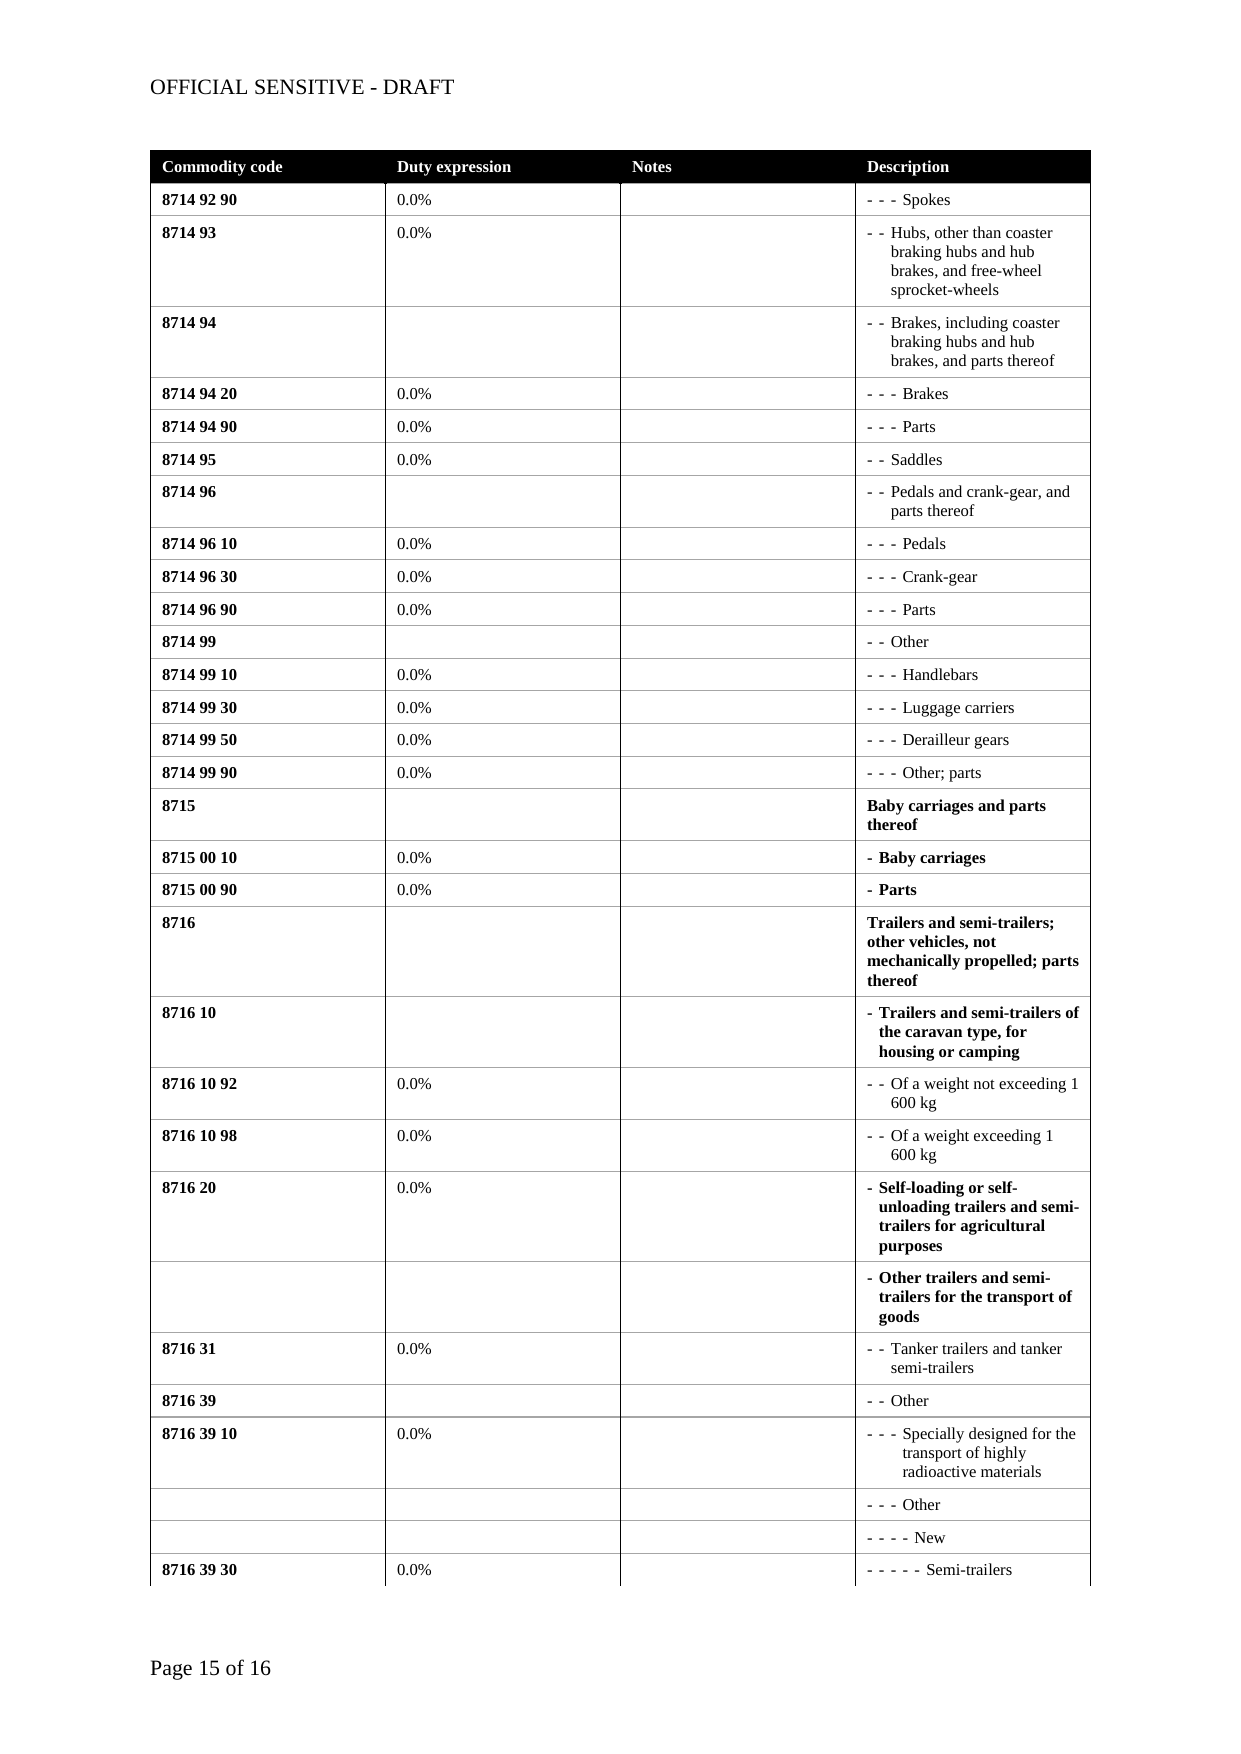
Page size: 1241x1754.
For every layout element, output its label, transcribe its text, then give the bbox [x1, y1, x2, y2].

table_cell [621, 476, 855, 527]
table_cell 8714 99 30 [151, 691, 385, 723]
table_cell 8714 96 30 [151, 560, 385, 592]
table_cell [151, 1521, 385, 1553]
table_cell [621, 593, 855, 625]
table_cell 0.0% [386, 874, 620, 906]
table_cell [621, 757, 855, 788]
table_cell - - Other [856, 626, 1090, 657]
table_cell [621, 1521, 855, 1553]
table_cell 0.0% [386, 378, 620, 409]
table_cell - - - Parts [856, 593, 1090, 625]
table_cell [621, 626, 855, 657]
table_cell [386, 307, 620, 377]
table_cell [621, 1554, 855, 1586]
table_cell 0.0% [386, 1418, 620, 1487]
table_cell - - - Specially designed for the transport of highly radioactive materials [856, 1418, 1090, 1487]
table_cell 8716 20 [151, 1172, 385, 1261]
table_cell - - Other [856, 1385, 1090, 1416]
table_cell - Trailers and semi-trailers of the caravan type, for housing or camping [856, 997, 1090, 1067]
table_cell 0.0% [386, 724, 620, 756]
table_cell 0.0% [386, 757, 620, 788]
table_cell - - - Spokes [856, 184, 1090, 215]
table_cell [621, 1172, 855, 1261]
table_cell - - Pedals and crank-gear, and parts thereof [856, 476, 1090, 527]
table_cell - - Brakes, including coaster braking hubs and hub brakes, and parts thereof [856, 307, 1090, 377]
table_cell - - Hubs, other than coaster braking hubs and hub brakes, and free-wheel sprocket-wheels [856, 216, 1090, 306]
table_cell [386, 1489, 620, 1520]
table_cell 8716 10 98 [151, 1120, 385, 1171]
table_cell 8716 10 92 [151, 1068, 385, 1119]
table_cell [386, 1385, 620, 1416]
table_cell 8715 00 10 [151, 841, 385, 873]
table_header Duty expression [387, 151, 619, 183]
table_cell 0.0% [386, 1068, 620, 1119]
table_cell [621, 1333, 855, 1384]
table_cell [621, 1120, 855, 1171]
table_cell - - - Brakes [856, 378, 1090, 409]
table_cell 0.0% [386, 1172, 620, 1261]
table_cell [621, 841, 855, 873]
table_header Notes [622, 151, 856, 183]
table_cell 8714 94 20 [151, 378, 385, 409]
table_cell 8714 99 90 [151, 757, 385, 788]
table_cell [621, 216, 855, 306]
table_cell 8716 [151, 907, 385, 996]
table_cell - Parts [856, 874, 1090, 906]
table_cell [151, 1489, 385, 1520]
table_cell 8714 94 90 [151, 410, 385, 442]
table_cell [386, 1521, 620, 1553]
table_cell - Self-loading or self-unloading trailers and semi-trailers for agricultural purposes [856, 1172, 1090, 1261]
table_cell - - - Luggage carriers [856, 691, 1090, 723]
table_cell 8716 31 [151, 1333, 385, 1384]
table_cell [621, 560, 855, 592]
table_cell [621, 528, 855, 559]
table_cell [621, 307, 855, 377]
table_cell 0.0% [386, 410, 620, 442]
table_cell [386, 1262, 620, 1332]
table_cell - - - - - Semi-trailers [856, 1554, 1090, 1586]
table_cell 0.0% [386, 593, 620, 625]
table_cell [151, 1262, 385, 1332]
table_cell 8714 94 [151, 307, 385, 377]
table_cell 0.0% [386, 1333, 620, 1384]
table_cell [621, 907, 855, 996]
table_cell - - - Parts [856, 410, 1090, 442]
table_cell [621, 378, 855, 409]
table_cell 0.0% [386, 691, 620, 723]
table_cell 8714 96 90 [151, 593, 385, 625]
table_cell 8714 99 10 [151, 659, 385, 690]
table_cell - - - Other [856, 1489, 1090, 1520]
table_cell - - Tanker trailers and tanker semi-trailers [856, 1333, 1090, 1384]
table_cell - - - Crank-gear [856, 560, 1090, 592]
table_header Commodity code [151, 151, 384, 183]
table_cell 0.0% [386, 1554, 620, 1586]
table_cell Trailers and semi-trailers; other vehicles, not mechanically propelled; parts thereof [856, 907, 1090, 996]
table_cell 8714 99 50 [151, 724, 385, 756]
table_cell - - Of a weight exceeding 1 600 kg [856, 1120, 1090, 1171]
table_cell [621, 1262, 855, 1332]
table_cell [621, 1385, 855, 1416]
table_header Description [856, 151, 1090, 183]
table_cell 8716 10 [151, 997, 385, 1067]
table_cell 8716 39 30 [151, 1554, 385, 1586]
table_cell 8716 39 [151, 1385, 385, 1416]
table_cell 8714 96 [151, 476, 385, 527]
table_cell [386, 789, 620, 840]
table_cell 0.0% [386, 184, 620, 215]
table_cell - - - Pedals [856, 528, 1090, 559]
table_cell - - - Other; parts [856, 757, 1090, 788]
table_cell [621, 724, 855, 756]
table_cell - Baby carriages [856, 841, 1090, 873]
table_cell [621, 691, 855, 723]
table_cell - Other trailers and semi-trailers for the transport of goods [856, 1262, 1090, 1332]
table_cell [621, 789, 855, 840]
table_cell 0.0% [386, 841, 620, 873]
table_cell [621, 997, 855, 1067]
table_cell [386, 907, 620, 996]
table_cell [621, 874, 855, 906]
table_cell [621, 1418, 855, 1487]
table_cell 8714 99 [151, 626, 385, 657]
table_cell 0.0% [386, 443, 620, 475]
table_cell - - - Handlebars [856, 659, 1090, 690]
table_cell 0.0% [386, 1120, 620, 1171]
table_cell 0.0% [386, 216, 620, 306]
table_cell 8714 92 90 [151, 184, 385, 215]
table_cell 8716 39 10 [151, 1418, 385, 1487]
table_cell [386, 476, 620, 527]
table_cell [386, 626, 620, 657]
table_cell 8714 96 10 [151, 528, 385, 559]
table_cell [621, 659, 855, 690]
table_cell 8714 93 [151, 216, 385, 306]
table_cell 0.0% [386, 659, 620, 690]
table_cell [621, 410, 855, 442]
table_cell - - Saddles [856, 443, 1090, 475]
table_cell 8715 [151, 789, 385, 840]
table_cell [621, 1489, 855, 1520]
table_cell Baby carriages and parts thereof [856, 789, 1090, 840]
table_cell 8715 00 90 [151, 874, 385, 906]
table_cell [621, 443, 855, 475]
table_cell [621, 184, 855, 215]
table_cell - - - Derailleur gears [856, 724, 1090, 756]
table_cell - - - - New [856, 1521, 1090, 1553]
table_cell [386, 997, 620, 1067]
table_cell 8714 95 [151, 443, 385, 475]
table_cell - - Of a weight not exceeding 1 600 kg [856, 1068, 1090, 1119]
table_cell 0.0% [386, 528, 620, 559]
table_cell 0.0% [386, 560, 620, 592]
table_cell [621, 1068, 855, 1119]
